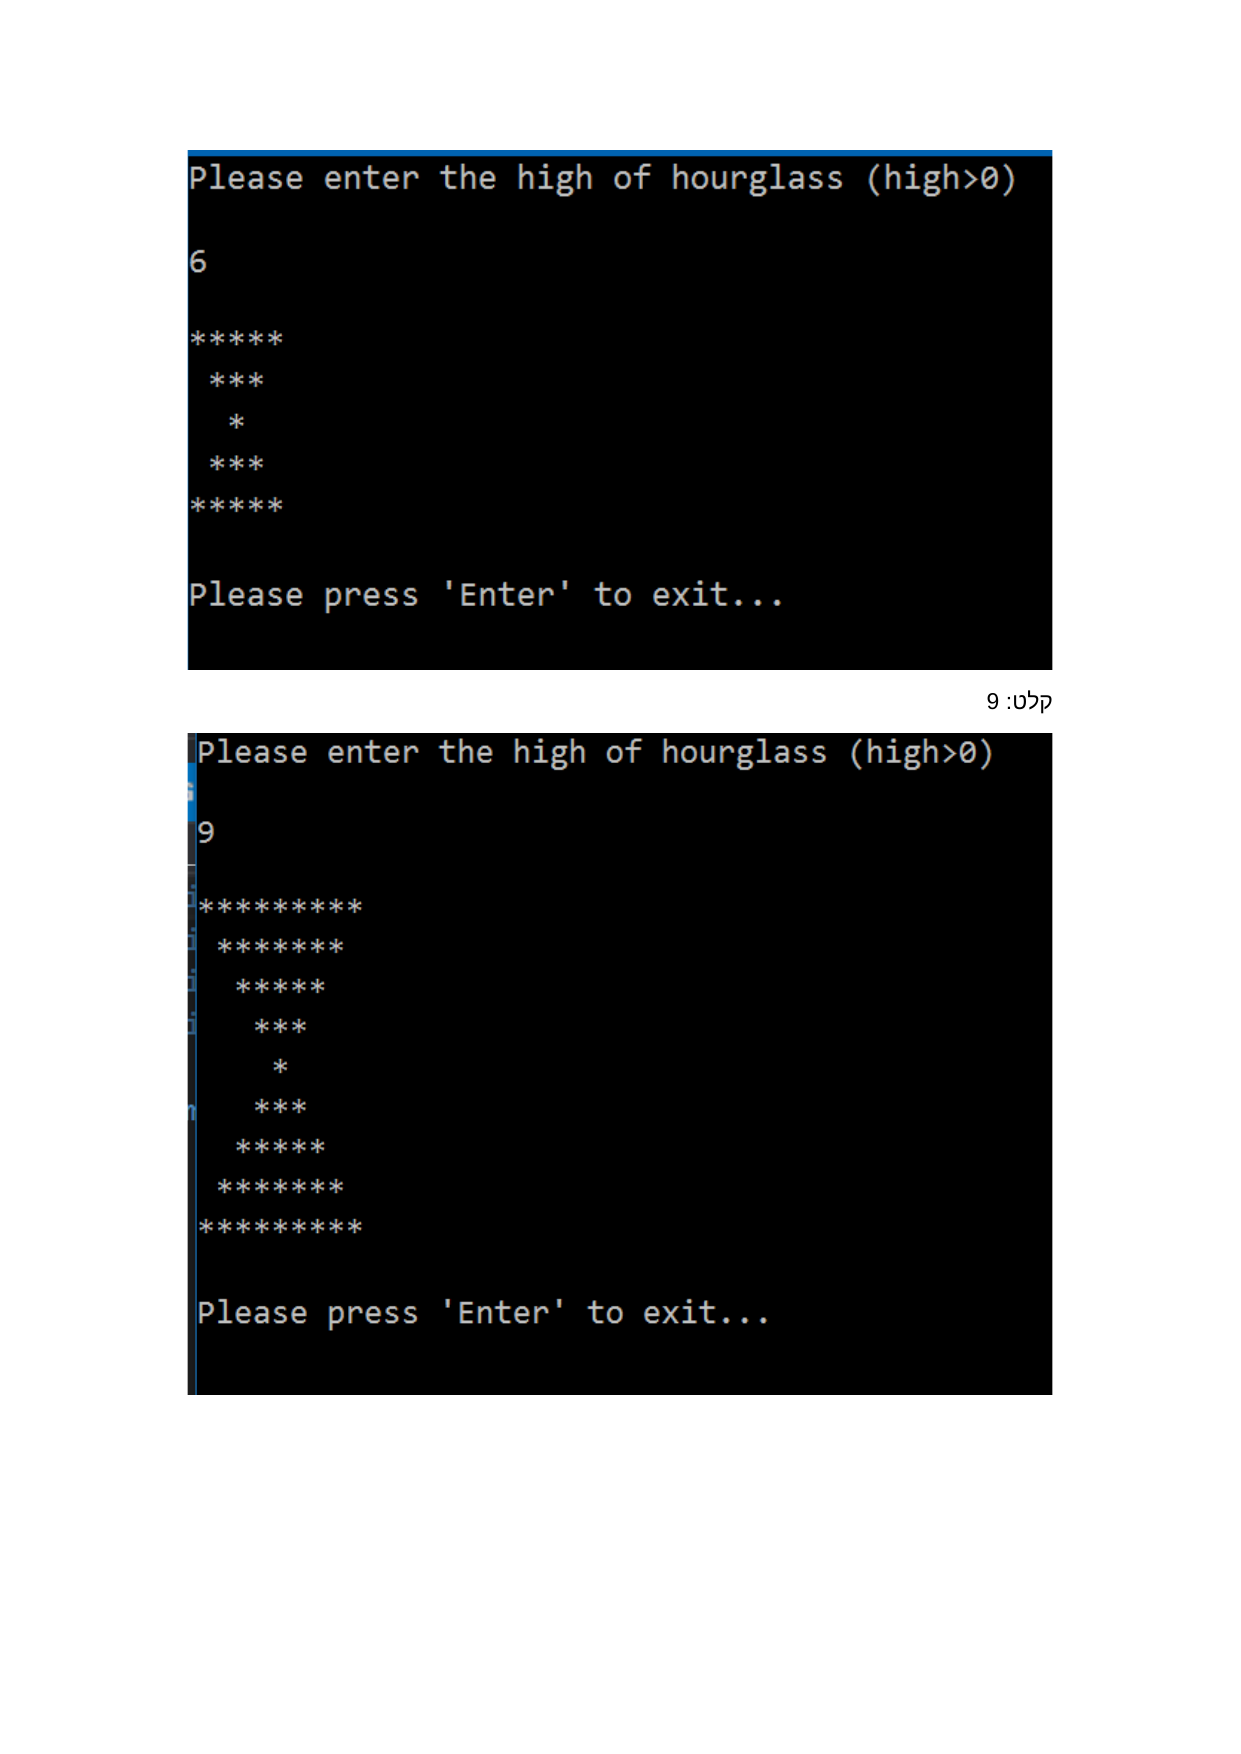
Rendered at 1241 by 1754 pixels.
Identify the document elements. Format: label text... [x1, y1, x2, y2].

picture [187, 733, 1053, 1395]
text קלט: 9 [187, 688, 1053, 714]
picture [187, 150, 1053, 670]
